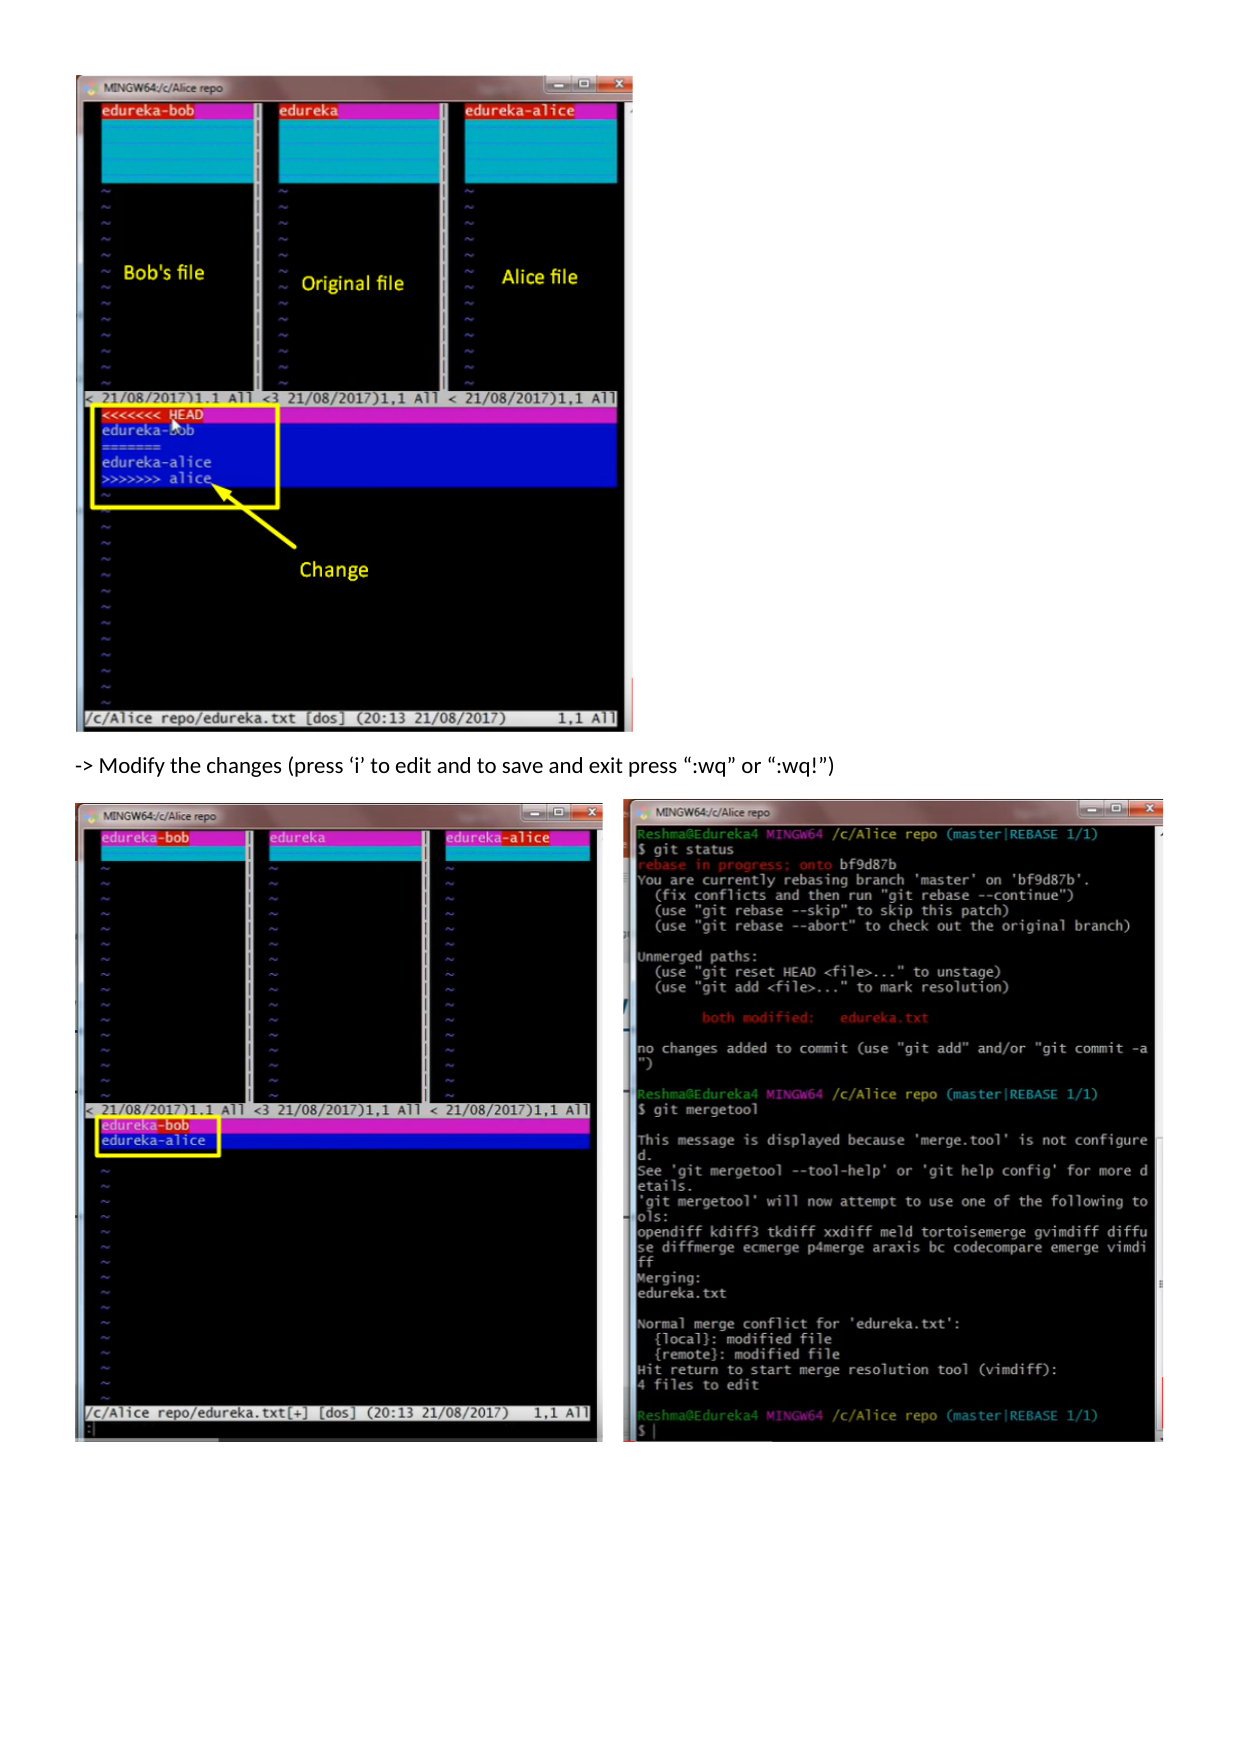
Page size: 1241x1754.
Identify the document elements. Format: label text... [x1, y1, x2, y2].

picture [623, 798, 1164, 1442]
picture [75, 801, 603, 1442]
picture [75, 75, 633, 733]
text -> Modify the changes (press ‘i’ to edit and to save and exit press “:wq” or “:wq!”) [75, 751, 1165, 779]
